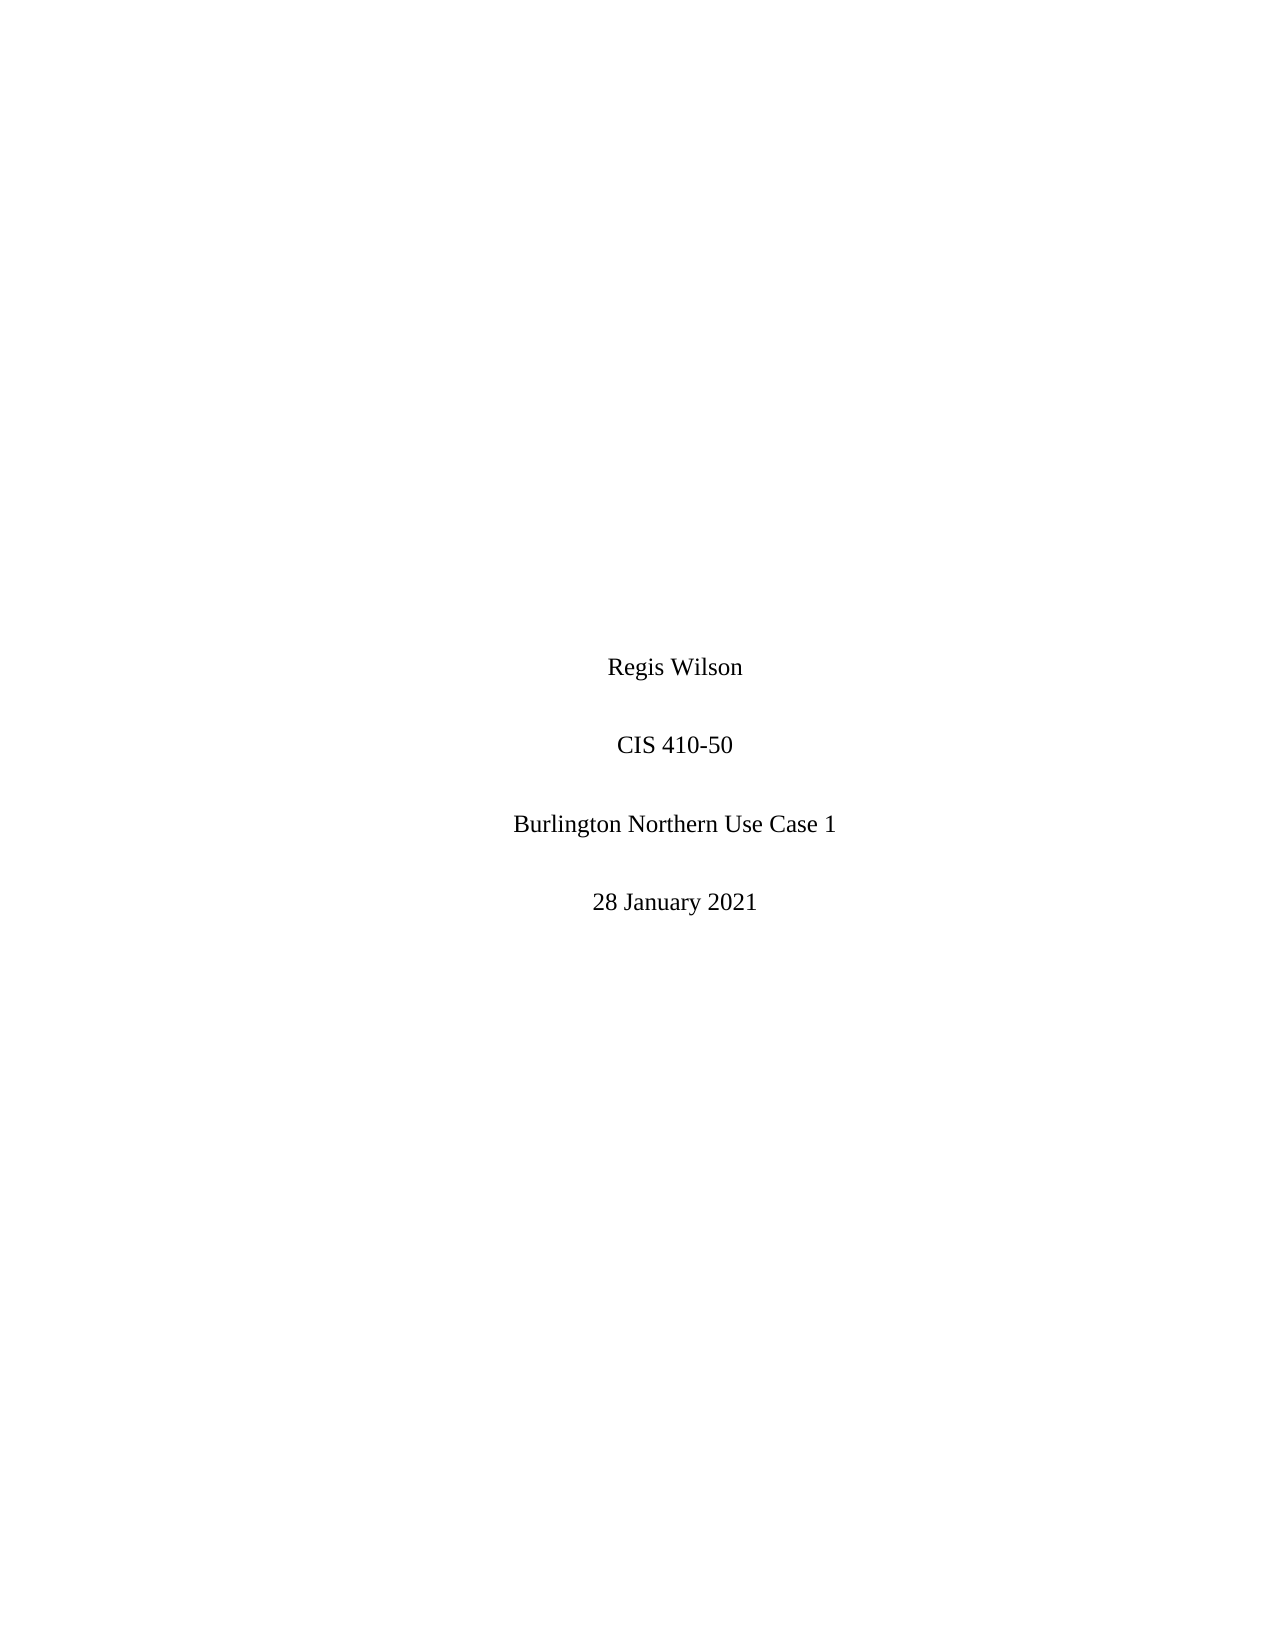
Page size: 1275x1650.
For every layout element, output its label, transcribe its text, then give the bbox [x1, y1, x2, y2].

text CIS 410-50 [225, 730, 1125, 759]
text Burlington Northern Use Case 1 [225, 809, 1125, 837]
text Regis Wilson [225, 652, 1125, 681]
text 28 January 2021 [225, 887, 1125, 916]
